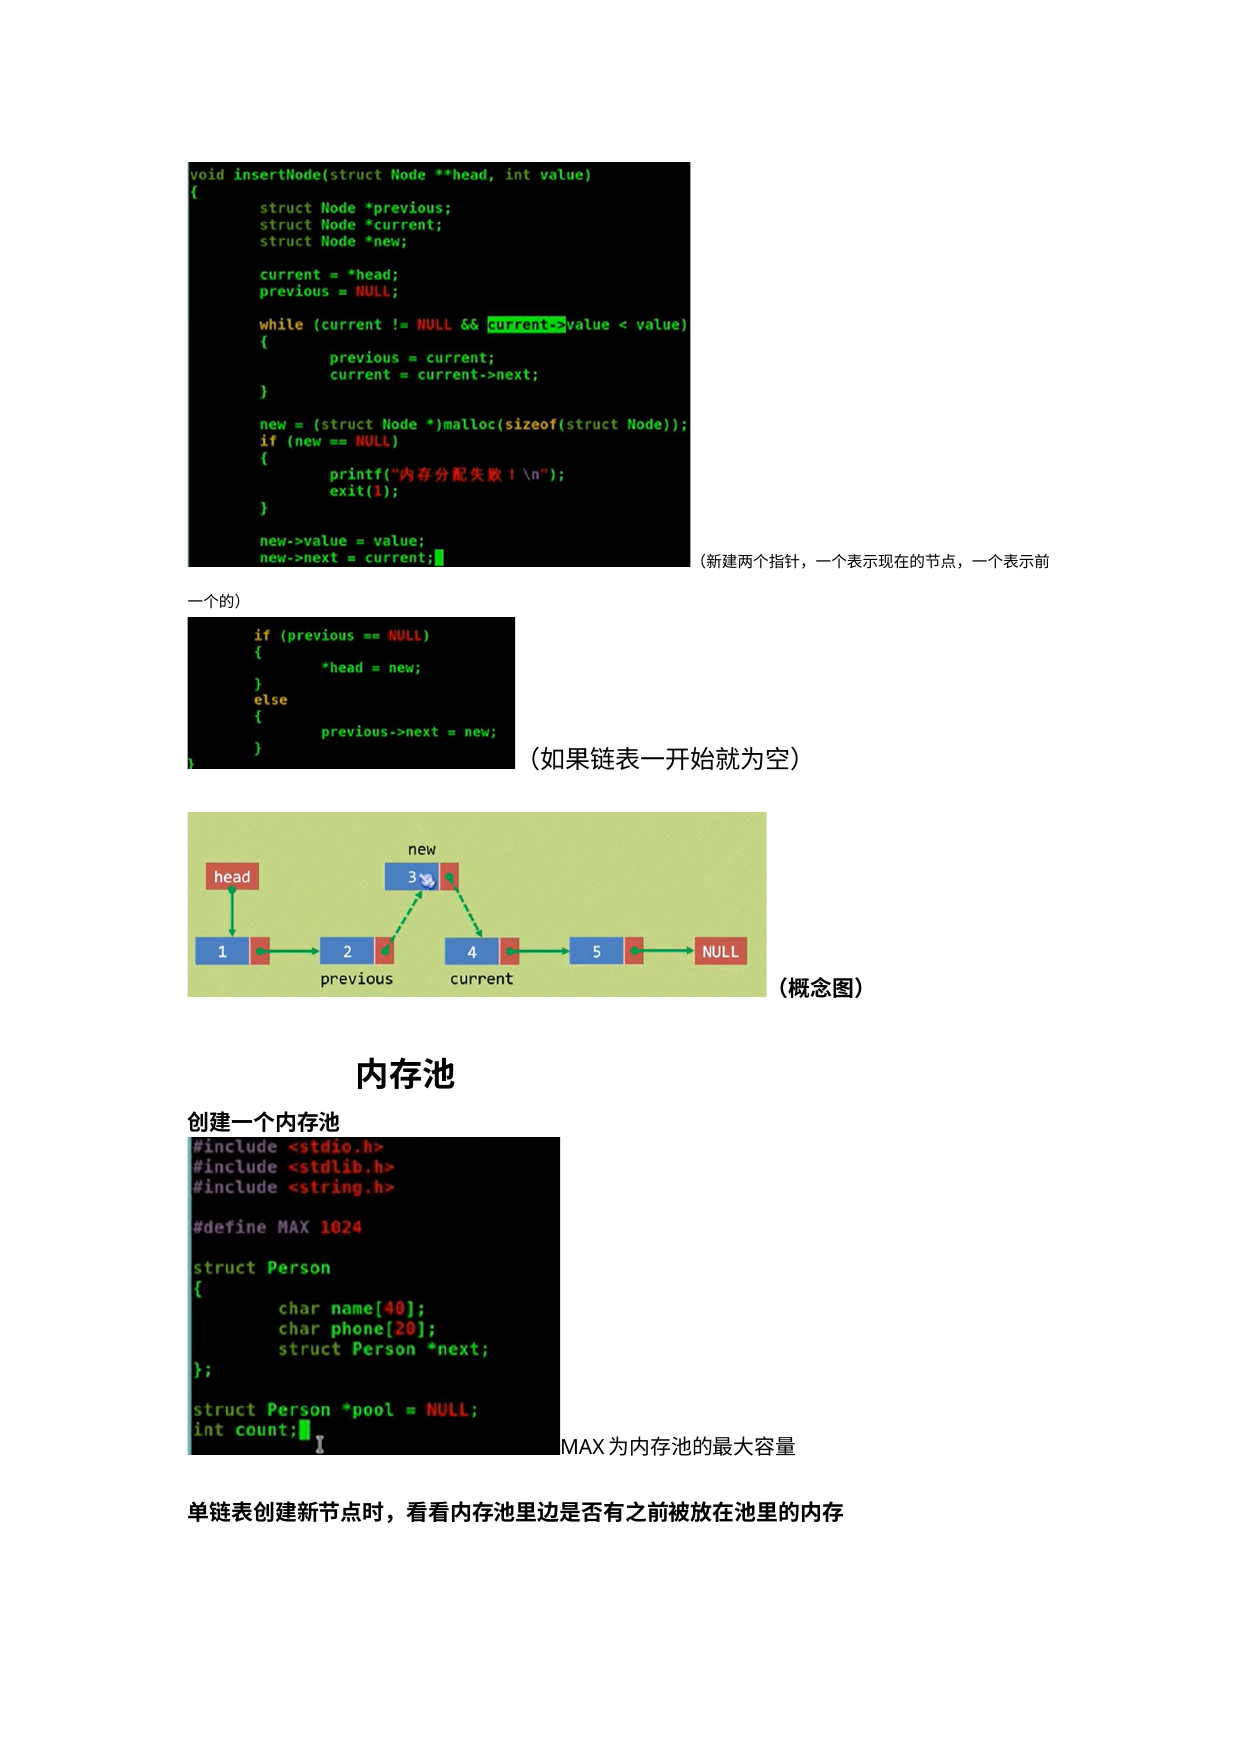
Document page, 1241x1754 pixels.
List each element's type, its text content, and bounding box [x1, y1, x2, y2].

text 内存池 [187, 1039, 1053, 1104]
picture [187, 162, 691, 567]
picture [187, 1137, 561, 1455]
picture [187, 617, 515, 769]
text 创建一个内存池 [187, 1104, 1053, 1137]
picture [187, 812, 767, 997]
text 单链表创建新节点时，看看内存池里边是否有之前被放在池里的内存 [187, 1494, 1053, 1527]
